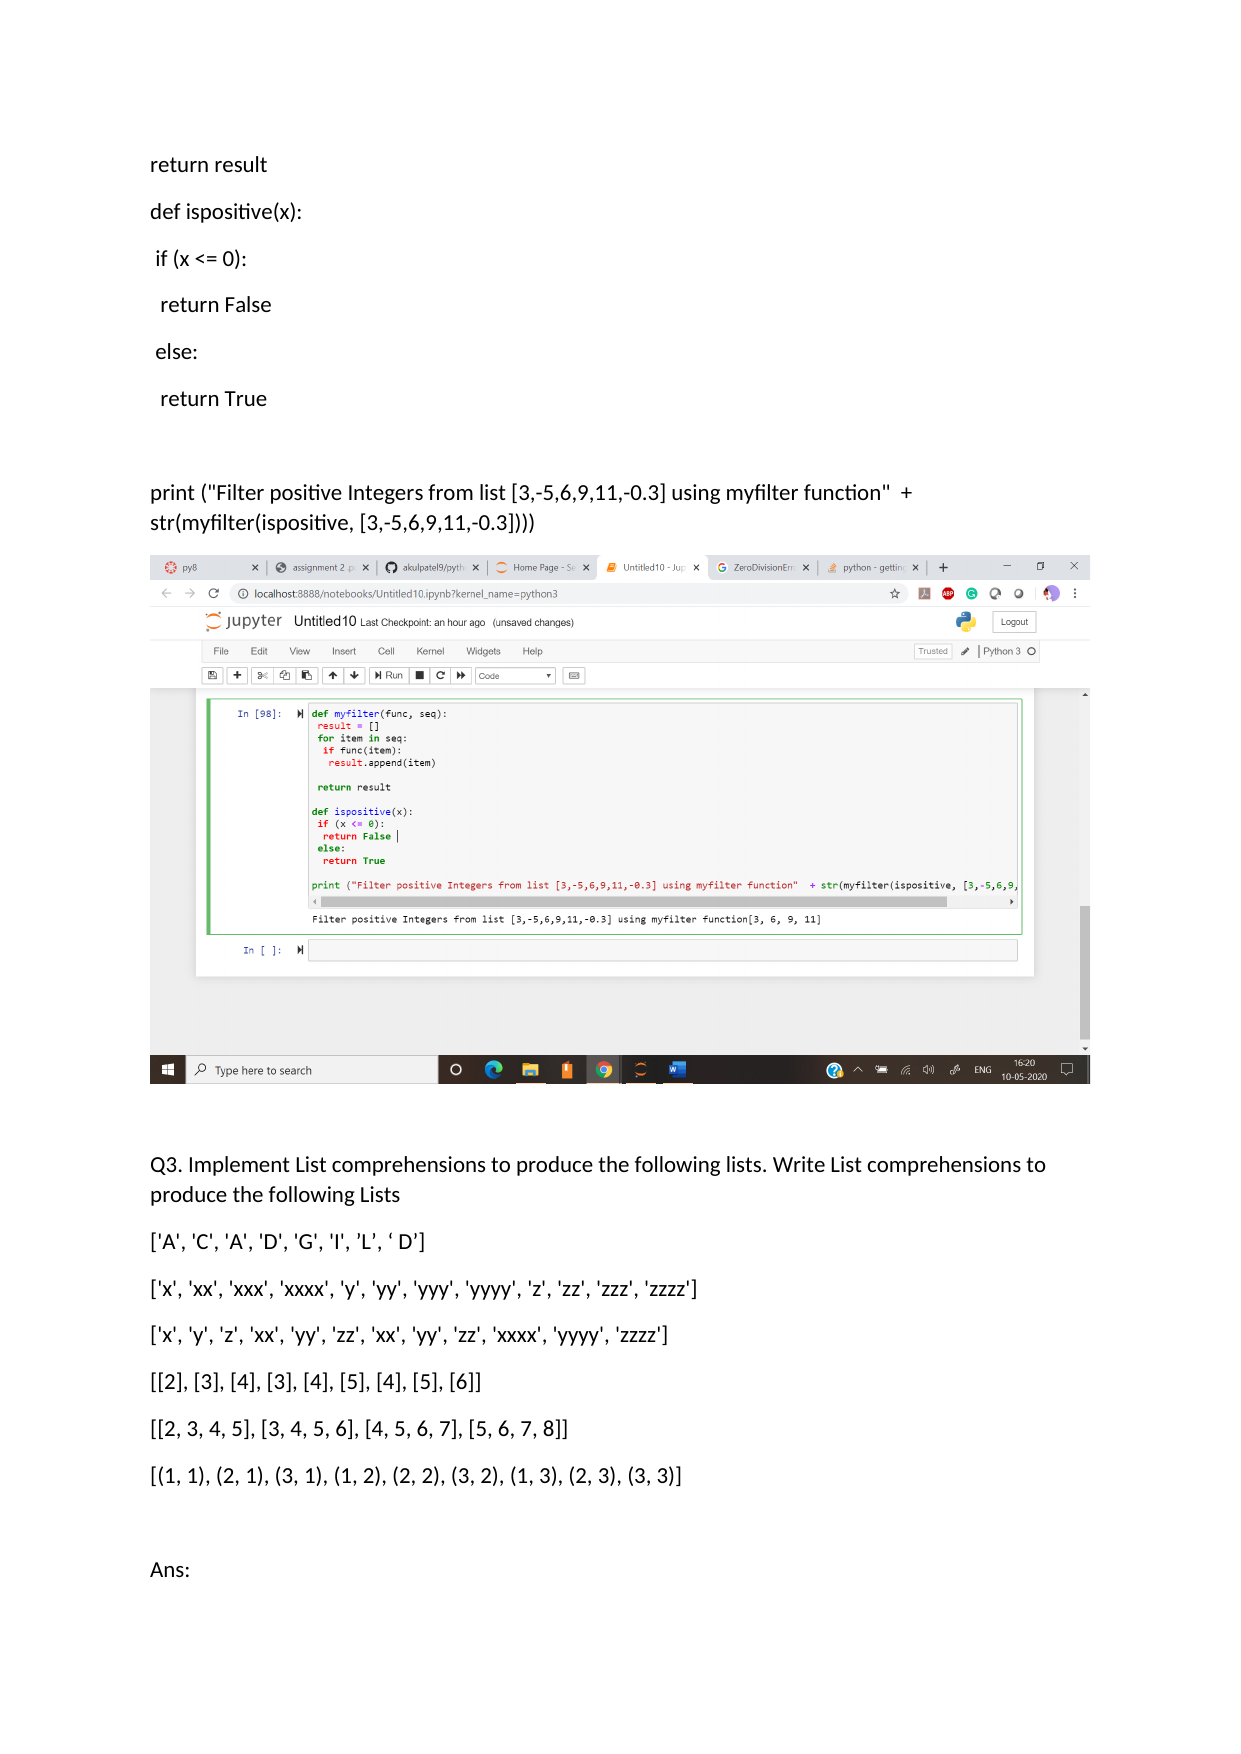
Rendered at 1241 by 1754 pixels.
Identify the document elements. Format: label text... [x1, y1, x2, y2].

text [[2], [3], [4], [3], [4], [5], [4], [5], [6]] [150, 1367, 1090, 1396]
text return result [150, 150, 1090, 178]
text ['A', 'C', 'A', 'D', 'G', 'I', ’L’, ‘ D’] [150, 1227, 1090, 1255]
text else: [150, 337, 1090, 366]
text ['x', 'xx', 'xxx', 'xxxx', 'y', 'yy', 'yyy', 'yyyy', 'z', 'zz', 'zzz', 'zzzz'] [150, 1274, 1090, 1302]
text print ("Filter positive Integers from list [3,-5,6,9,11,-0.3] using myfilter function" + str(myfilter(ispositive, [3,-5,6,9,11,-0.3]))) [150, 478, 1090, 536]
text return True [150, 384, 1090, 412]
picture [150, 555, 1091, 1084]
text [(1, 1), (2, 1), (3, 1), (1, 2), (2, 2), (3, 2), (1, 3), (2, 3), (3, 3)] [150, 1461, 1090, 1489]
text [[2, 3, 4, 5], [3, 4, 5, 6], [4, 5, 6, 7], [5, 6, 7, 8]] [150, 1414, 1090, 1442]
text def ispositive(x): [150, 197, 1090, 225]
text ['x', 'y', 'z', 'xx', 'yy', 'zz', 'xx', 'yy', 'zz', 'xxxx', 'yyyy', 'zzzz'] [150, 1321, 1090, 1349]
text Q3. Implement List comprehensions to produce the following lists. Write List comprehensions to produce the following Lists [150, 1150, 1090, 1208]
text Ans: [150, 1555, 1090, 1583]
text if (x <= 0): [150, 244, 1090, 272]
text return False [150, 291, 1090, 319]
